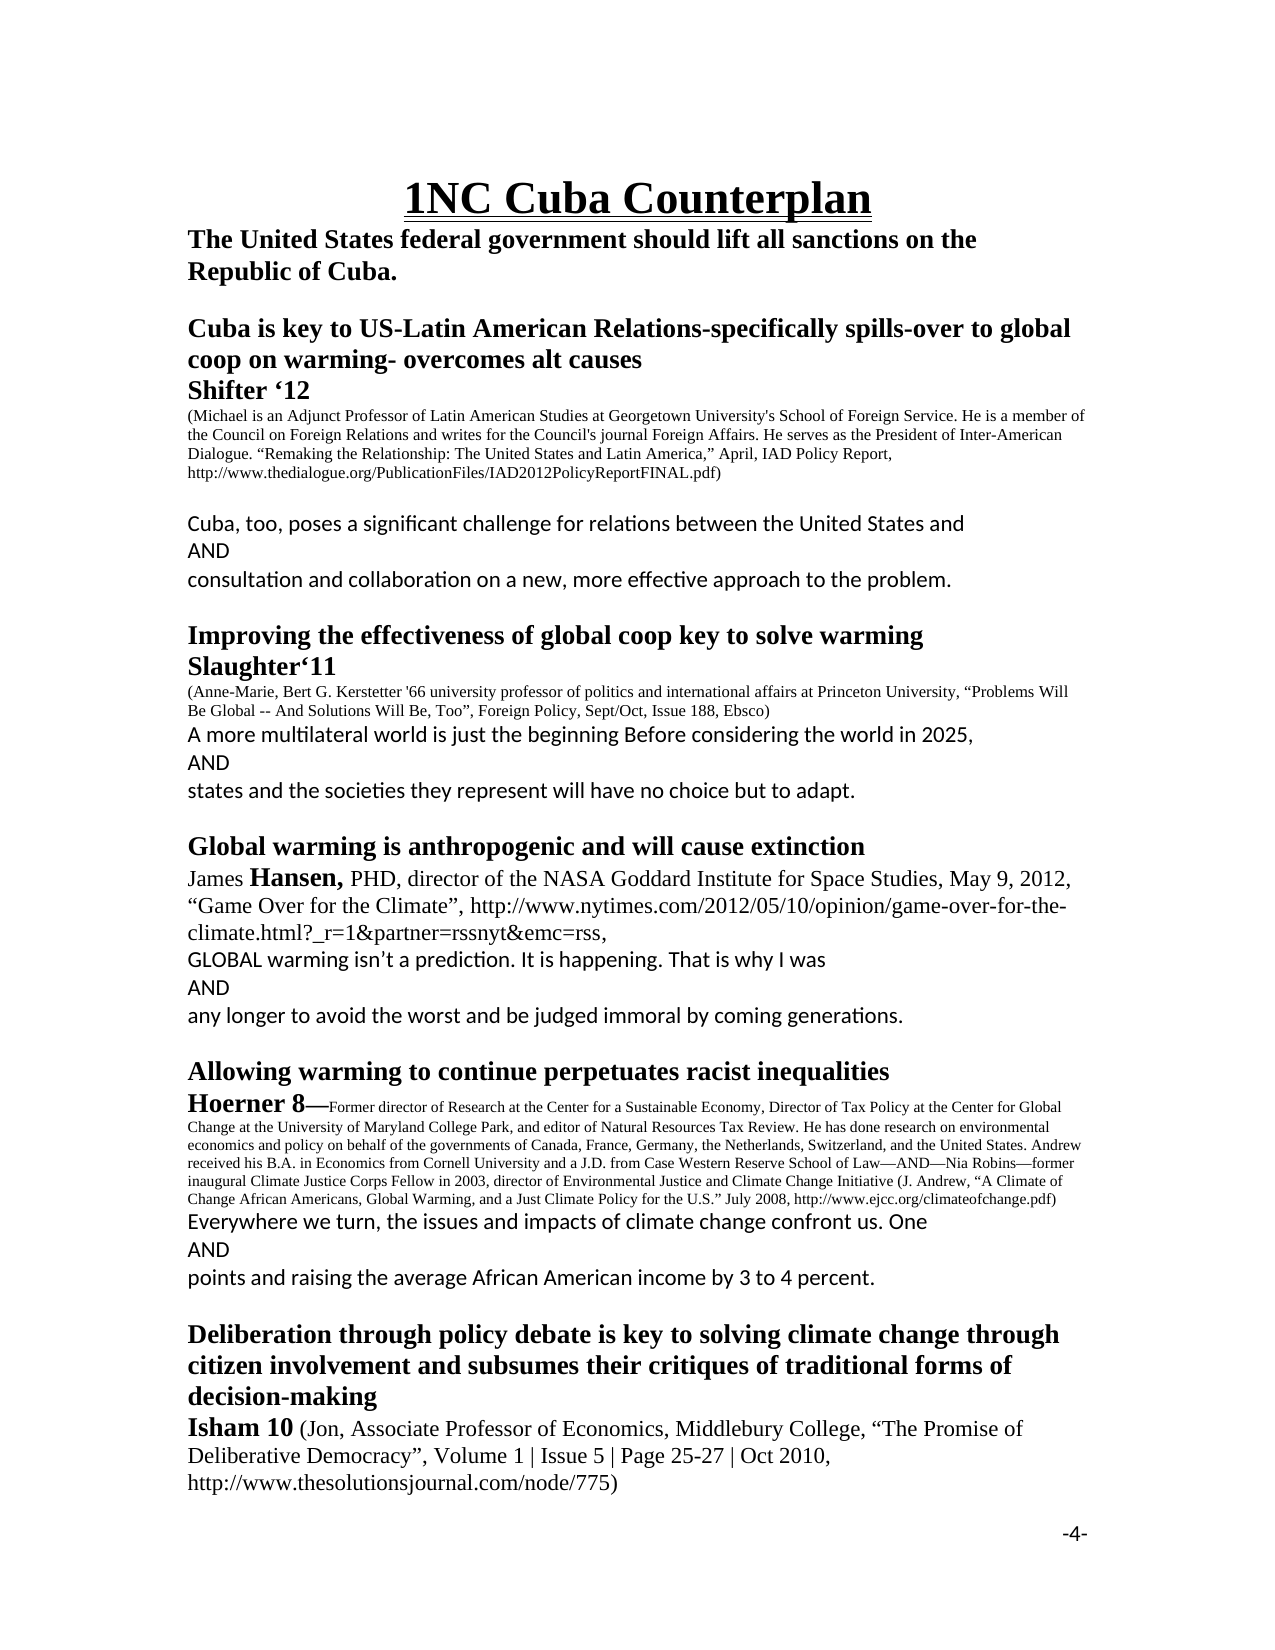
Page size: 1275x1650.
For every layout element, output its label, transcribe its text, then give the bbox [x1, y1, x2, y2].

text AND [187, 537, 1087, 565]
text AND [187, 973, 1087, 1001]
text Cuba, too, poses a significant challenge for relations between the United States and [187, 509, 1087, 537]
text The United States federal government should lift all sanctions on the Republic of Cuba. [187, 223, 1087, 286]
text consultation and collaboration on a new, more effective approach to the problem. [187, 565, 1087, 593]
text GLOBAL warming isn’t a prediction. It is happening. That is why I was [187, 945, 1087, 973]
text Slaughter‘11 [187, 650, 1087, 681]
text Hoerner 8—Former director of Research at the Center for a Sustainable Economy, Director of Tax Policy at the Center for Global Change at the University of Maryland College Park, and editor of Natural Resources Tax Review. He has done research on environmental economics and policy on behalf of the governments of Canada, France, Germany, the Netherlands, Switzerland, and the United States. Andrew received his B.A. in Economics from Cornell University and a J.D. from Case Western Reserve School of Law—AND—Nia Robins—former inaugural Climate Justice Corps Fellow in 2003, director of Environmental Justice and Climate Change Initiative (J. Andrew, “A Climate of Change African Americans, Global Warming, and a Just Climate Policy for the U.S.” July 2008, http://www.ejcc.org/climateofchange.pdf) [187, 1087, 1087, 1207]
text AND [187, 1235, 1087, 1263]
text Everywhere we turn, the issues and impacts of climate change confront us. One [187, 1207, 1087, 1235]
text James Hansen, PHD, director of the NASA Goddard Institute for Space Studies, May 9, 2012, “Game Over for the Climate”, http://www.nytimes.com/2012/05/10/opinion/game-over-for-the-climate.html?_r=1&partner=rssnyt&emc=rss, [187, 861, 1087, 945]
text Improving the effectiveness of global coop key to solve warming [187, 619, 1087, 650]
text Deliberation through policy debate is key to solving climate change through citizen involvement and subsumes their critiques of traditional forms of decision-making [187, 1318, 1087, 1411]
text states and the societies they represent will have no choice but to adapt. [187, 776, 1087, 804]
subtitle 1NC Cuba Counterplan [187, 171, 1087, 223]
text Cuba is key to US-Latin American Relations-specifically spills-over to global coop on warming- overcomes alt causes [187, 312, 1087, 374]
text (Anne-Marie, Bert G. Kerstetter '66 university professor of politics and international affairs at Princeton University, “Problems Will Be Global -- And Solutions Will Be, Too”, Foreign Policy, Sept/Oct, Issue 188, Ebsco) [187, 681, 1087, 720]
text (Michael is an Adjunct Professor of Latin American Studies at Georgetown University's School of Foreign Service. He is a member of the Council on Foreign Relations and writes for the Council's journal Foreign Affairs. He serves as the President of Inter-American Dialogue. “Remaking the Relationship: The United States and Latin America,” April, IAD Policy Report, http://www.thedialogue.org/PublicationFiles/IAD2012PolicyReportFINAL.pdf) [187, 406, 1087, 482]
text Isham 10 (Jon, Associate Professor of Economics, Middlebury College, “The Promise of Deliberative Democracy”, Volume 1 | Issue 5 | Page 25-27 | Oct 2010, http://www.thesolutionsjournal.com/node/775) [187, 1411, 1087, 1495]
text Shifter ‘12 [187, 374, 1087, 406]
text Global warming is anthropogenic and will cause extinction [187, 830, 1087, 861]
text any longer to avoid the worst and be judged immoral by coming generations. [187, 1001, 1087, 1029]
text Allowing warming to continue perpetuates racist inequalities [187, 1056, 1087, 1087]
text points and raising the average African American income by 3 to 4 percent. [187, 1263, 1087, 1291]
text A more multilateral world is just the beginning Before considering the world in 2025, [187, 720, 1087, 748]
text AND [187, 748, 1087, 776]
